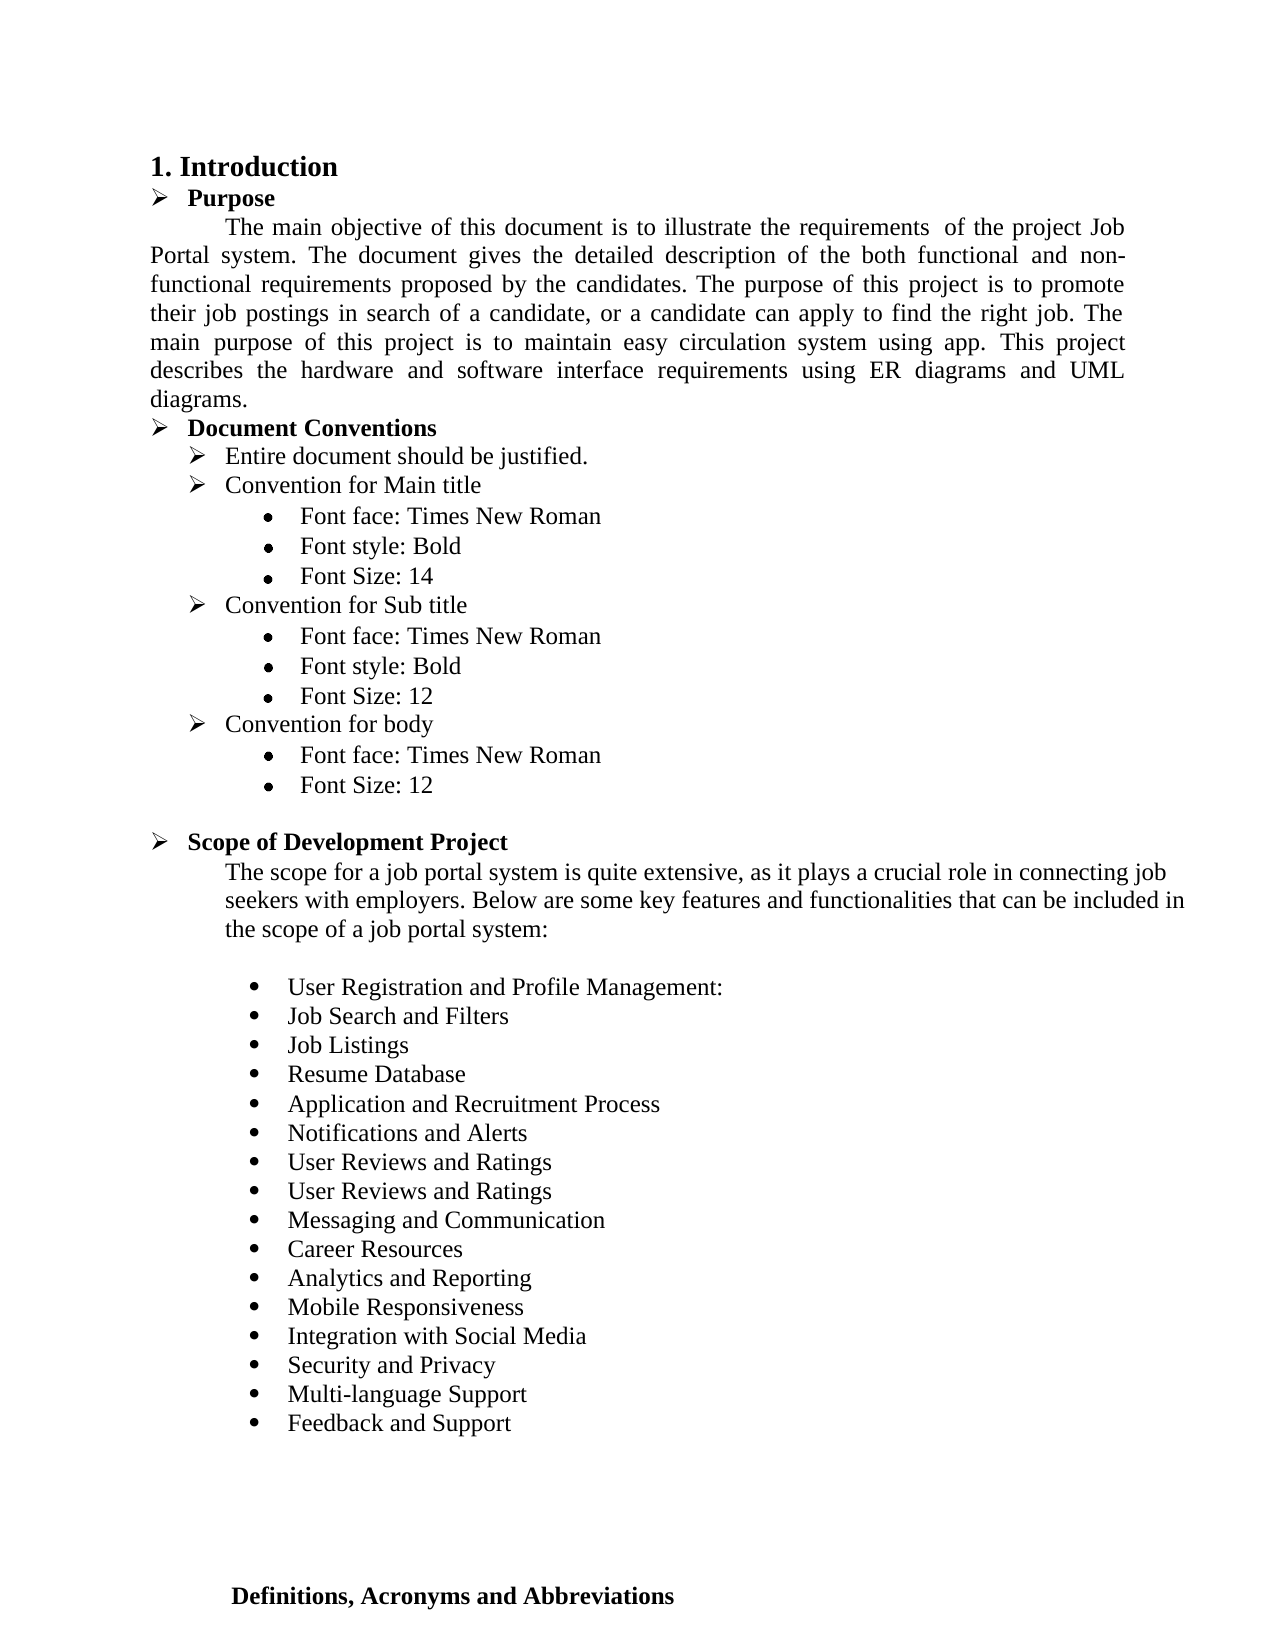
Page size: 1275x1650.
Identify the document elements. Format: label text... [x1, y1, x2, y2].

text Font face: Times New Roman Font style: Bold [300, 621, 601, 680]
list Convention for Main title [187, 470, 1212, 499]
list Application and Recruitment Process [250, 1089, 1212, 1117]
list Entire document should be justified. [187, 442, 1212, 470]
list Convention for Sub title [187, 590, 1212, 619]
text Font Size: 12 [300, 681, 1212, 710]
list Feedback and Support [250, 1408, 1212, 1437]
list Job Listings [250, 1031, 1212, 1059]
list Notifications and Alerts [250, 1118, 1212, 1146]
picture [262, 499, 286, 592]
list Multi-language Support [250, 1379, 1212, 1408]
list Convention for body [187, 710, 1212, 738]
subtitle Introduction [150, 150, 1212, 183]
subtitle Document Conventions [150, 413, 1212, 442]
list Integration with Social Media [250, 1321, 1212, 1350]
list User Registration and Profile Management: [250, 972, 1212, 1001]
list Job Search and Filters [250, 1001, 1212, 1030]
subtitle Scope of Development Project [150, 828, 1212, 856]
text Font face: Times New Roman Font style: Bold [300, 501, 601, 560]
text Font Size: 14 [300, 561, 1212, 590]
list User Reviews and Ratings [250, 1147, 1212, 1176]
list Analytics and Reporting [250, 1263, 1212, 1292]
list Security and Privacy [250, 1350, 1212, 1379]
text Font face: Times New Roman Font Size: 12 [300, 740, 601, 799]
text The main objective of this document is to illustrate the requirements of the project Job Portal system. The document gives the detailed description of the both functional and non-functional requirements proposed by the candidates. The purpose of this project is to promote their job postings in search of a candidate, or a candidate can apply to find the right job. The main purpose of this project is to maintain easy circulation system using app. This project describes the hardware and software interface requirements using ER diagrams and UML diagrams. [150, 212, 1126, 413]
list Messaging and Communication [250, 1205, 1212, 1234]
list Career Resources [250, 1234, 1212, 1263]
text The scope for a job portal system is quite extensive, as it plays a crucial role in connecting job seekers with employers. Below are some key features and functionalities that can be included in the scope of a job portal system: [225, 857, 1212, 943]
list Mobile Responsiveness [250, 1292, 1212, 1321]
picture [262, 738, 286, 800]
picture [262, 619, 286, 711]
list User Reviews and Ratings [250, 1176, 1212, 1204]
subtitle Purpose [150, 183, 1212, 212]
text Definitions, Acronyms and Abbreviations [225, 1581, 1212, 1610]
list Resume Database [250, 1059, 1212, 1088]
